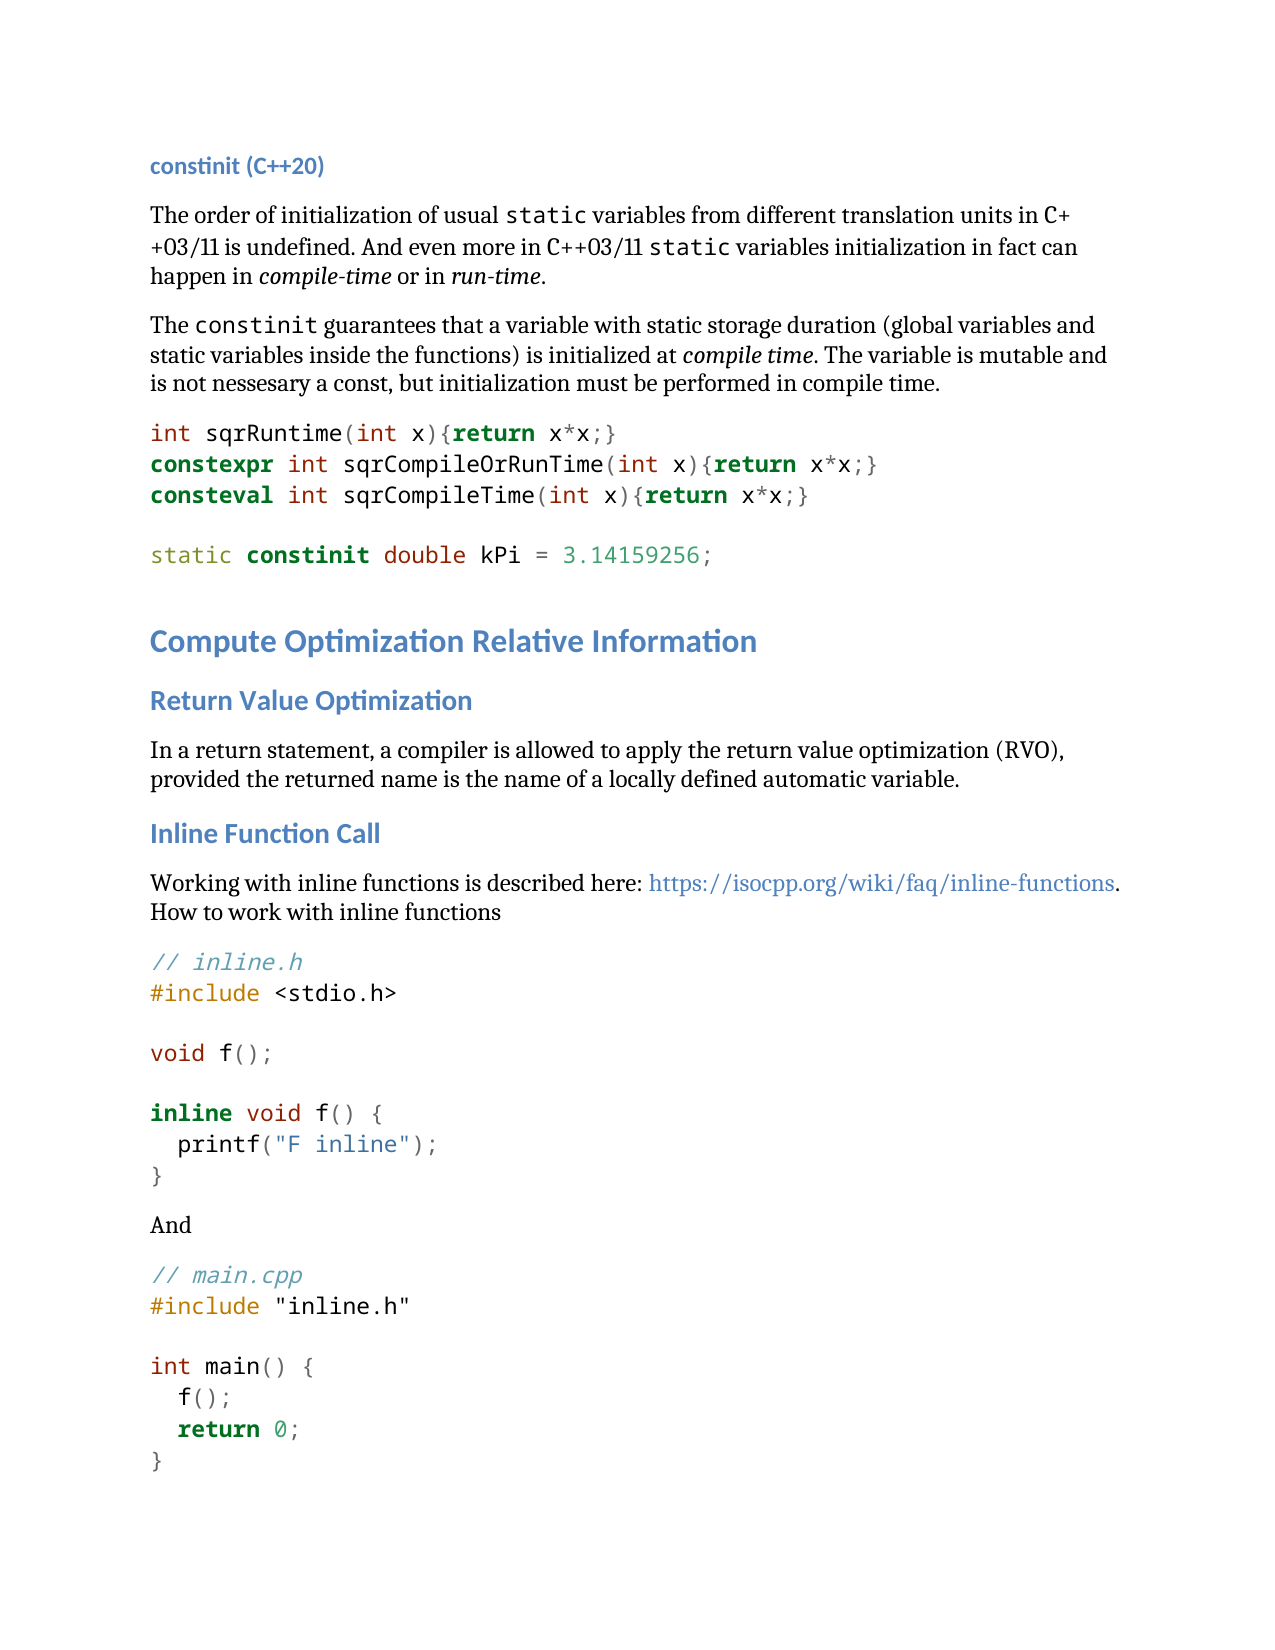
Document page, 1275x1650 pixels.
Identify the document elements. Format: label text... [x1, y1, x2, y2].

text int sqrRuntime(int x){return x*x;} constexpr int sqrCompileOrRunTime(int x){return x*x;} consteval int sqrCompileTime(int x){return x*x;} static constinit double kPi = 3.14159256; [150, 417, 1125, 571]
subtitle Compute Optimization Relative Information [150, 621, 1125, 661]
text In a return statement, a compiler is allowed to apply the return value optimization (RVO), provided the returned name is the name of a locally defined automatic variable. [150, 736, 1125, 794]
text And [150, 1211, 1125, 1240]
text The order of initialization of usual static variables from different translation units in C++03/11 is undefined. And even more in C++03/11 static variables initialization in fact can happen in compile-time or in run-time. [150, 199, 1125, 291]
subtitle Inline Function Call [150, 815, 1125, 850]
subtitle constinit (C++20) [150, 150, 1125, 181]
text Working with inline functions is described here: https://isocpp.org/wiki/faq/inline-functions. How to work with inline functions [150, 869, 1125, 927]
text // main.cpp #include "inline.h" int main() { f(); return 0; } [150, 1259, 1125, 1475]
text The constinit guarantees that a variable with static storage duration (global variables and static variables inside the functions) is initialized at compile time. The variable is mutable and is not nessesary a const, but initialization must be performed in compile time. [150, 309, 1125, 398]
subtitle Return Value Optimization [150, 682, 1125, 718]
text // inline.h #include <stdio.h> void f(); inline void f() { printf("F inline"); } [150, 945, 1125, 1190]
